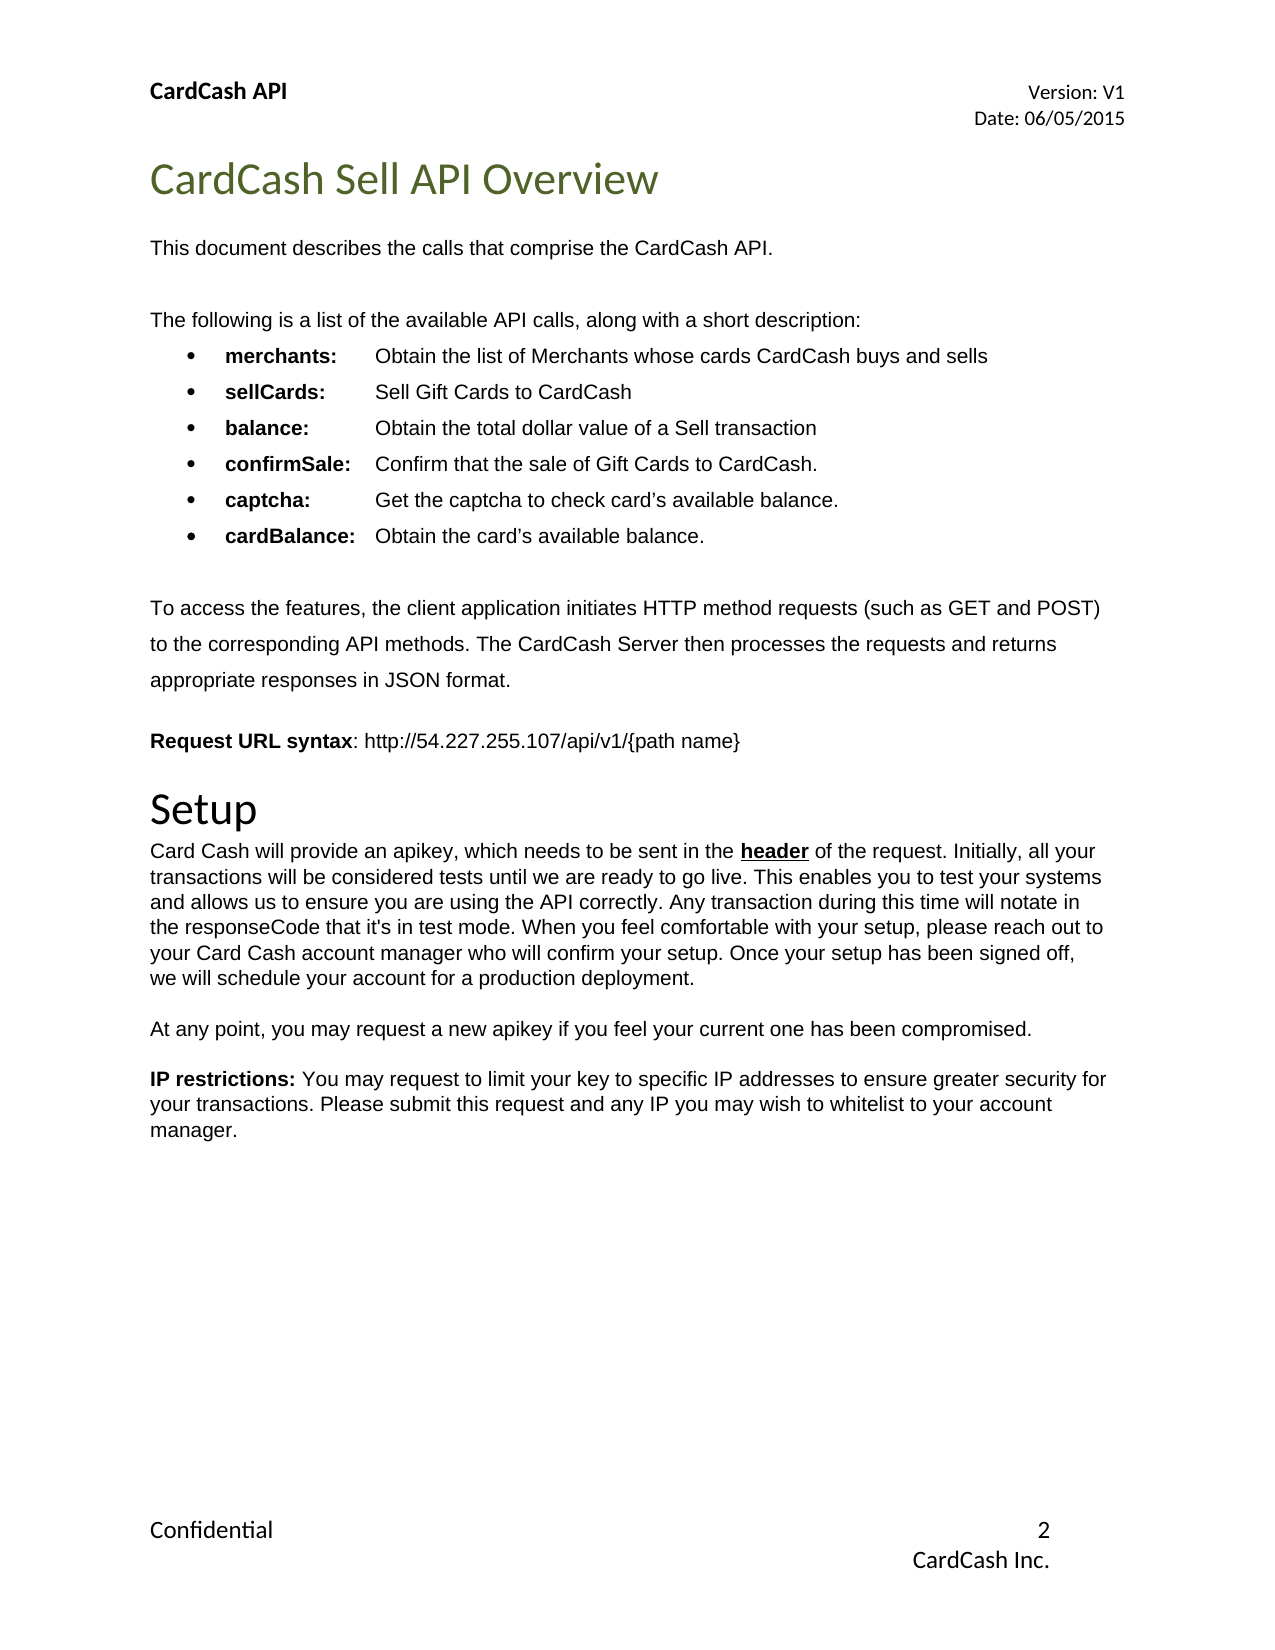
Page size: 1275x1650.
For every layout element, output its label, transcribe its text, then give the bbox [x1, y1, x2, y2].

list sellCards: Sell Gift Cards to CardCash [187, 380, 1125, 404]
list cardBalance: Obtain the card’s available balance. [187, 524, 1125, 548]
text Request URL syntax: http://54.227.255.107/api/v1/{path name} [150, 729, 1108, 753]
text IP restrictions: You may request to limit your key to specific IP addresses to ensure greater security for your transactions. Please submit this request and any IP you may wish to whitelist to your account manager. [150, 1067, 1108, 1142]
text This document describes the calls that comprise the CardCash API. [150, 236, 1125, 260]
text To access the features, the client application initiates HTTP method requests (such as GET and POST) to the corresponding API methods. The CardCash Server then processes the requests and returns appropriate responses in JSON format. [150, 596, 1108, 692]
text Setup [150, 780, 1108, 836]
text CardCash Sell API Overview [150, 150, 1125, 206]
list balance: Obtain the total dollar value of a Sell transaction [187, 416, 1125, 440]
text The following is a list of the available API calls, along with a short description: [150, 308, 1125, 332]
text Card Cash will provide an apikey, which needs to be sent in the header of the request. Initially, all your transactions will be considered tests until we are ready to go live. This enables you to test your systems and allows us to ensure you are using the API correctly. Any transaction during this time will notate in the responseCode that it's in test mode. When you feel comfortable with your setup, please reach out to your Card Cash account manager who will confirm your setup. Once your setup has been signed off, we will schedule your account for a production deployment. [150, 839, 1108, 990]
list confirmSale: Confirm that the sale of Gift Cards to CardCash. [187, 452, 1125, 476]
list merchants: Obtain the list of Merchants whose cards CardCash buys and sells [187, 344, 1125, 368]
text At any point, you may request a new apikey if you feel your current one has been compromised. [150, 1016, 1108, 1040]
list captcha: Get the captcha to check card’s available balance. [187, 488, 1125, 512]
